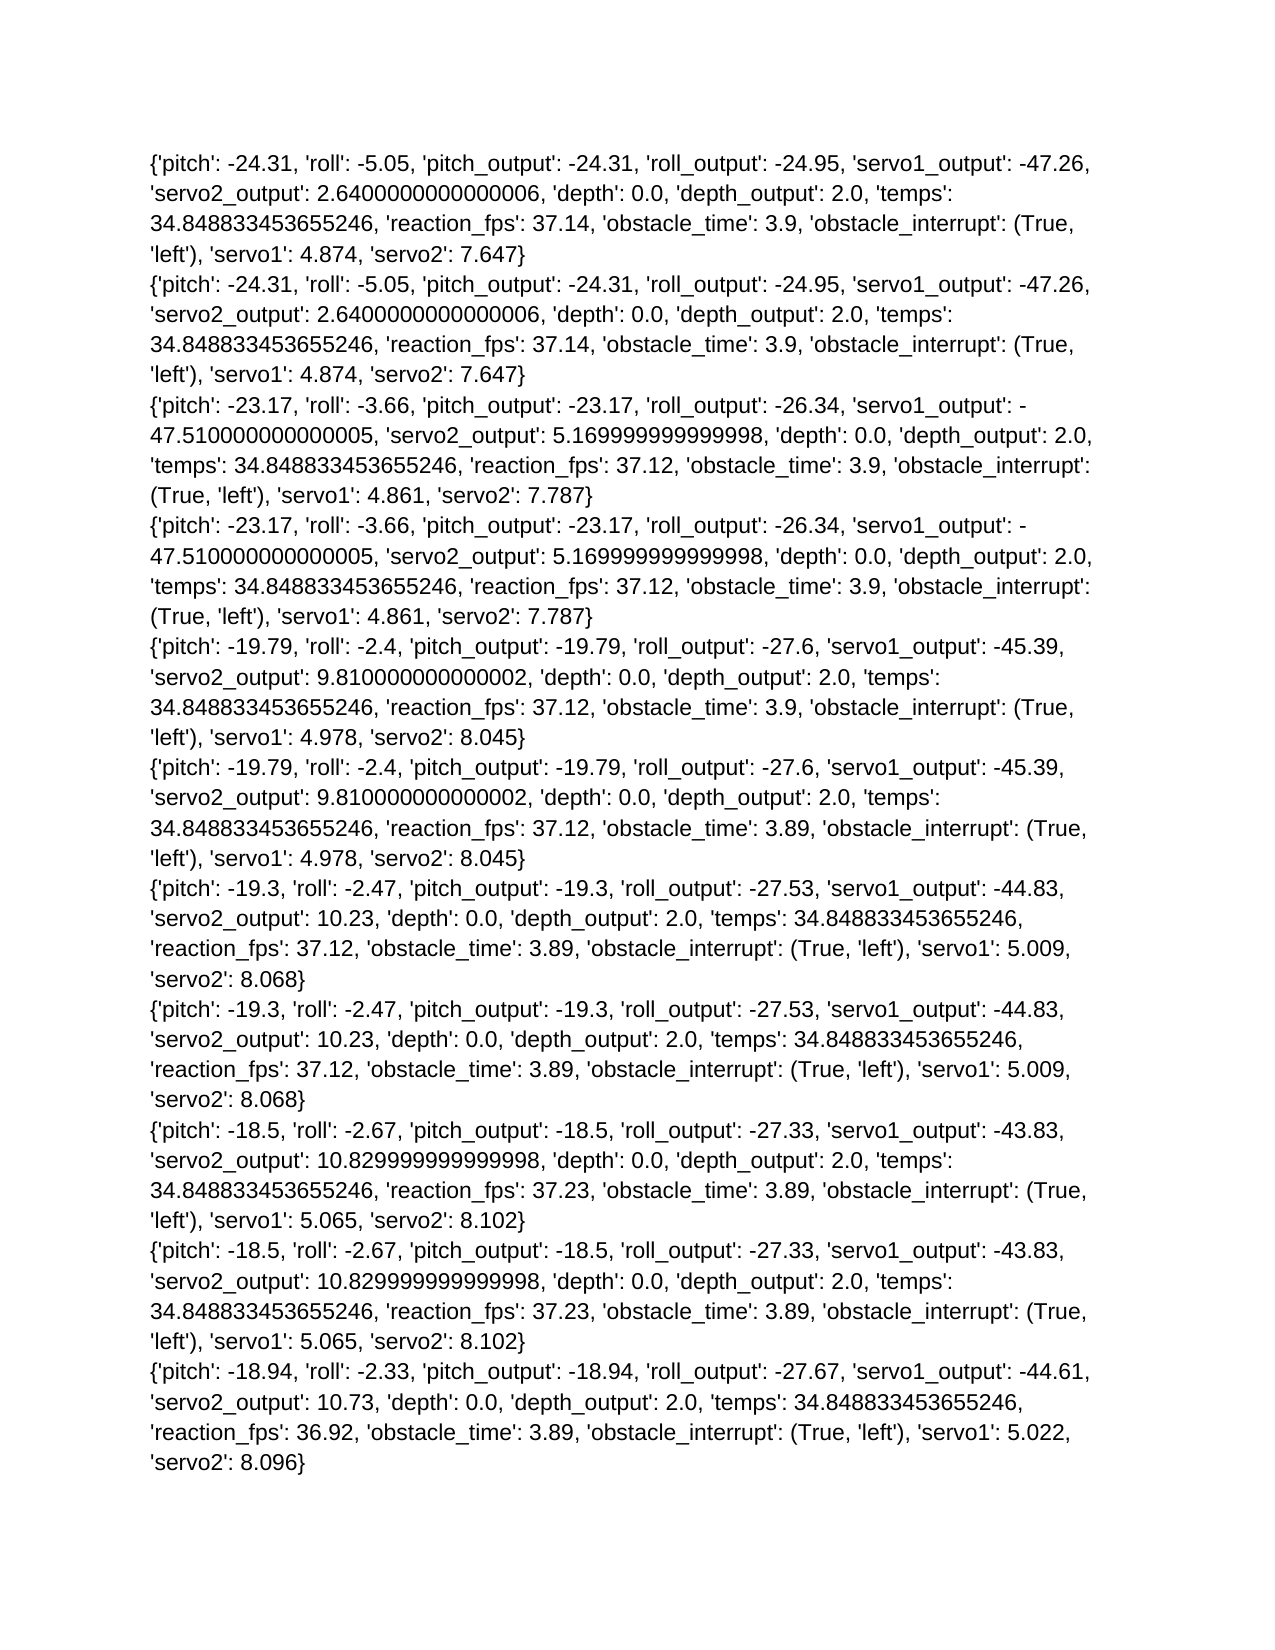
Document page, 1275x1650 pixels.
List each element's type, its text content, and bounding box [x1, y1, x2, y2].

text {'pitch': -23.17, 'roll': -3.66, 'pitch_output': -23.17, 'roll_output': -26.34, 'servo1_output': -47.510000000000005, 'servo2_output': 5.169999999999998, 'depth': 0.0, 'depth_output': 2.0, 'temps': 34.848833453655246, 'reaction_fps': 37.12, 'obstacle_time': 3.9, 'obstacle_interrupt': (True, 'left'), 'servo1': 4.861, 'servo2': 7.787} [150, 512, 1125, 629]
text {'pitch': -24.31, 'roll': -5.05, 'pitch_output': -24.31, 'roll_output': -24.95, 'servo1_output': -47.26, 'servo2_output': 2.6400000000000006, 'depth': 0.0, 'depth_output': 2.0, 'temps': 34.848833453655246, 'reaction_fps': 37.14, 'obstacle_time': 3.9, 'obstacle_interrupt': (True, 'left'), 'servo1': 4.874, 'servo2': 7.647} [150, 150, 1125, 267]
text {'pitch': -23.17, 'roll': -3.66, 'pitch_output': -23.17, 'roll_output': -26.34, 'servo1_output': -47.510000000000005, 'servo2_output': 5.169999999999998, 'depth': 0.0, 'depth_output': 2.0, 'temps': 34.848833453655246, 'reaction_fps': 37.12, 'obstacle_time': 3.9, 'obstacle_interrupt': (True, 'left'), 'servo1': 4.861, 'servo2': 7.787} [150, 392, 1125, 509]
text {'pitch': -24.31, 'roll': -5.05, 'pitch_output': -24.31, 'roll_output': -24.95, 'servo1_output': -47.26, 'servo2_output': 2.6400000000000006, 'depth': 0.0, 'depth_output': 2.0, 'temps': 34.848833453655246, 'reaction_fps': 37.14, 'obstacle_time': 3.9, 'obstacle_interrupt': (True, 'left'), 'servo1': 4.874, 'servo2': 7.647} [150, 271, 1125, 388]
text {'pitch': -18.5, 'roll': -2.67, 'pitch_output': -18.5, 'roll_output': -27.33, 'servo1_output': -43.83, 'servo2_output': 10.829999999999998, 'depth': 0.0, 'depth_output': 2.0, 'temps': 34.848833453655246, 'reaction_fps': 37.23, 'obstacle_time': 3.89, 'obstacle_interrupt': (True, 'left'), 'servo1': 5.065, 'servo2': 8.102} [150, 1117, 1125, 1234]
text {'pitch': -19.79, 'roll': -2.4, 'pitch_output': -19.79, 'roll_output': -27.6, 'servo1_output': -45.39, 'servo2_output': 9.810000000000002, 'depth': 0.0, 'depth_output': 2.0, 'temps': 34.848833453655246, 'reaction_fps': 37.12, 'obstacle_time': 3.9, 'obstacle_interrupt': (True, 'left'), 'servo1': 4.978, 'servo2': 8.045} [150, 633, 1125, 750]
text {'pitch': -19.3, 'roll': -2.47, 'pitch_output': -19.3, 'roll_output': -27.53, 'servo1_output': -44.83, 'servo2_output': 10.23, 'depth': 0.0, 'depth_output': 2.0, 'temps': 34.848833453655246, 'reaction_fps': 37.12, 'obstacle_time': 3.89, 'obstacle_interrupt': (True, 'left'), 'servo1': 5.009, 'servo2': 8.068} [150, 875, 1125, 992]
text {'pitch': -18.5, 'roll': -2.67, 'pitch_output': -18.5, 'roll_output': -27.33, 'servo1_output': -43.83, 'servo2_output': 10.829999999999998, 'depth': 0.0, 'depth_output': 2.0, 'temps': 34.848833453655246, 'reaction_fps': 37.23, 'obstacle_time': 3.89, 'obstacle_interrupt': (True, 'left'), 'servo1': 5.065, 'servo2': 8.102} [150, 1237, 1125, 1354]
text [150, 1358, 1125, 1475]
text {'pitch': -19.79, 'roll': -2.4, 'pitch_output': -19.79, 'roll_output': -27.6, 'servo1_output': -45.39, 'servo2_output': 9.810000000000002, 'depth': 0.0, 'depth_output': 2.0, 'temps': 34.848833453655246, 'reaction_fps': 37.12, 'obstacle_time': 3.89, 'obstacle_interrupt': (True, 'left'), 'servo1': 4.978, 'servo2': 8.045} [150, 754, 1125, 871]
text {'pitch': -19.3, 'roll': -2.47, 'pitch_output': -19.3, 'roll_output': -27.53, 'servo1_output': -44.83, 'servo2_output': 10.23, 'depth': 0.0, 'depth_output': 2.0, 'temps': 34.848833453655246, 'reaction_fps': 37.12, 'obstacle_time': 3.89, 'obstacle_interrupt': (True, 'left'), 'servo1': 5.009, 'servo2': 8.068} [150, 996, 1125, 1113]
